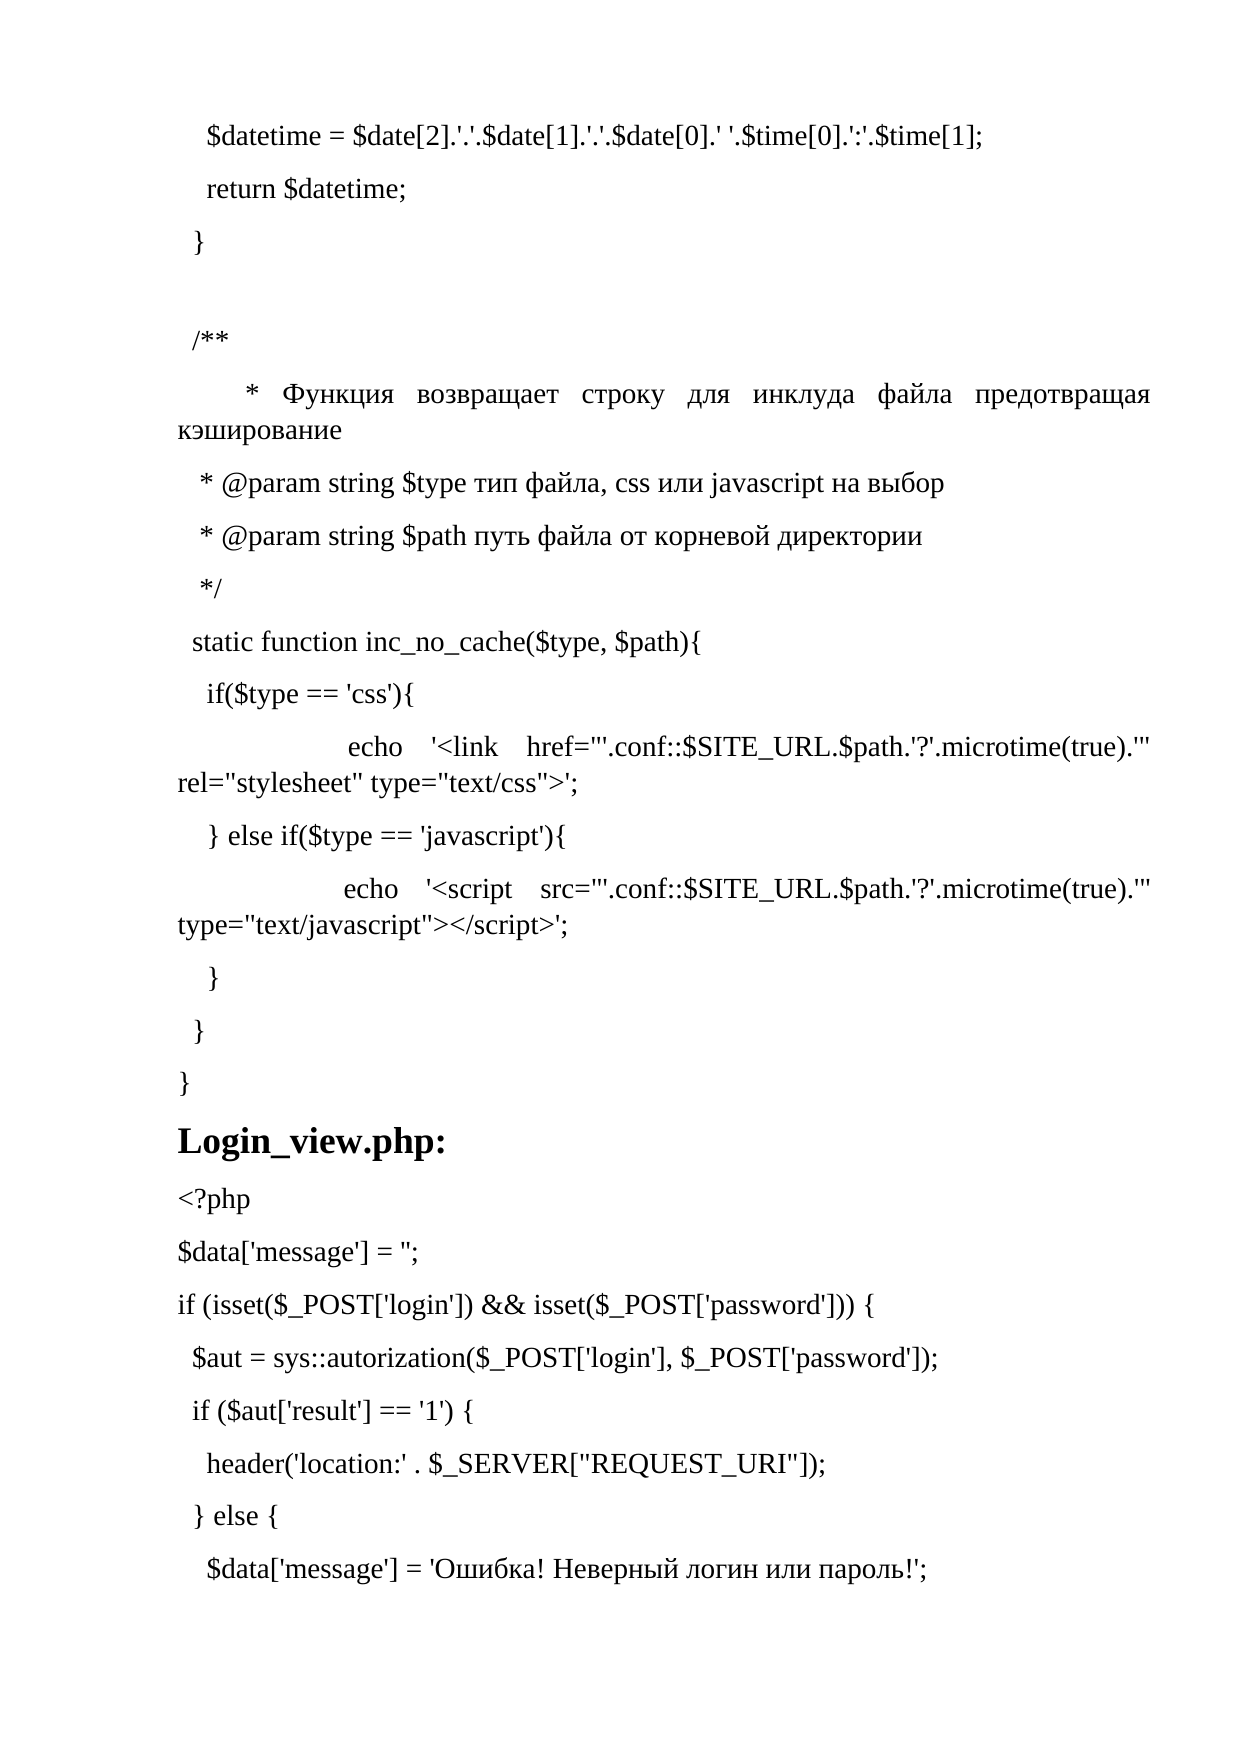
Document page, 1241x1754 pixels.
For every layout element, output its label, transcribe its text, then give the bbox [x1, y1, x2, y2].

text echo '<script src="'.conf::$SITE_URL.$path.'?'.microtime(true).'" type="text/javascript"></script>'; [177, 871, 1152, 941]
text } else if($type == 'javascript'){ [177, 818, 1152, 852]
text <?php [177, 1182, 1152, 1215]
text echo '<link href="'.conf::$SITE_URL.$path.'?'.microtime(true).'" rel="stylesheet" type="text/css">'; [177, 729, 1152, 799]
text $data['message'] = ''; [177, 1234, 1152, 1268]
text } [177, 1066, 1152, 1099]
text Login_view.php: [177, 1118, 1152, 1162]
text } else { [177, 1498, 1152, 1532]
text $aut = sys::autorization($_POST['login'], $_POST['password']); [177, 1340, 1152, 1374]
text header('location:' . $_SERVER["REQUEST_URI"]); [177, 1446, 1152, 1479]
text $data['message'] = 'Ошибка! Неверный логин или пароль!'; [177, 1551, 1152, 1585]
text if ($aut['result'] == '1') { [177, 1393, 1152, 1426]
text } [177, 224, 1152, 257]
text * @param string $path путь файла от корневой директории [177, 518, 1152, 552]
text * @param string $type тип файла, css или javascript на выбор [177, 465, 1152, 499]
text /** [177, 323, 1152, 357]
text */ [177, 571, 1152, 604]
text $datetime = $date[2].'.'.$date[1].'.'.$date[0].' '.$time[0].':'.$time[1]; [177, 118, 1152, 152]
text if($type == 'css'){ [177, 676, 1152, 710]
text static function inc_no_cache($type, $path){ [177, 624, 1152, 657]
text * Функция возвращает строку для инклуда файла предотвращая кэширование [177, 376, 1152, 446]
text return $datetime; [177, 171, 1152, 204]
text if (isset($_POST['login']) && isset($_POST['password'])) { [177, 1287, 1152, 1321]
text } [177, 960, 1152, 993]
text } [177, 1013, 1152, 1046]
